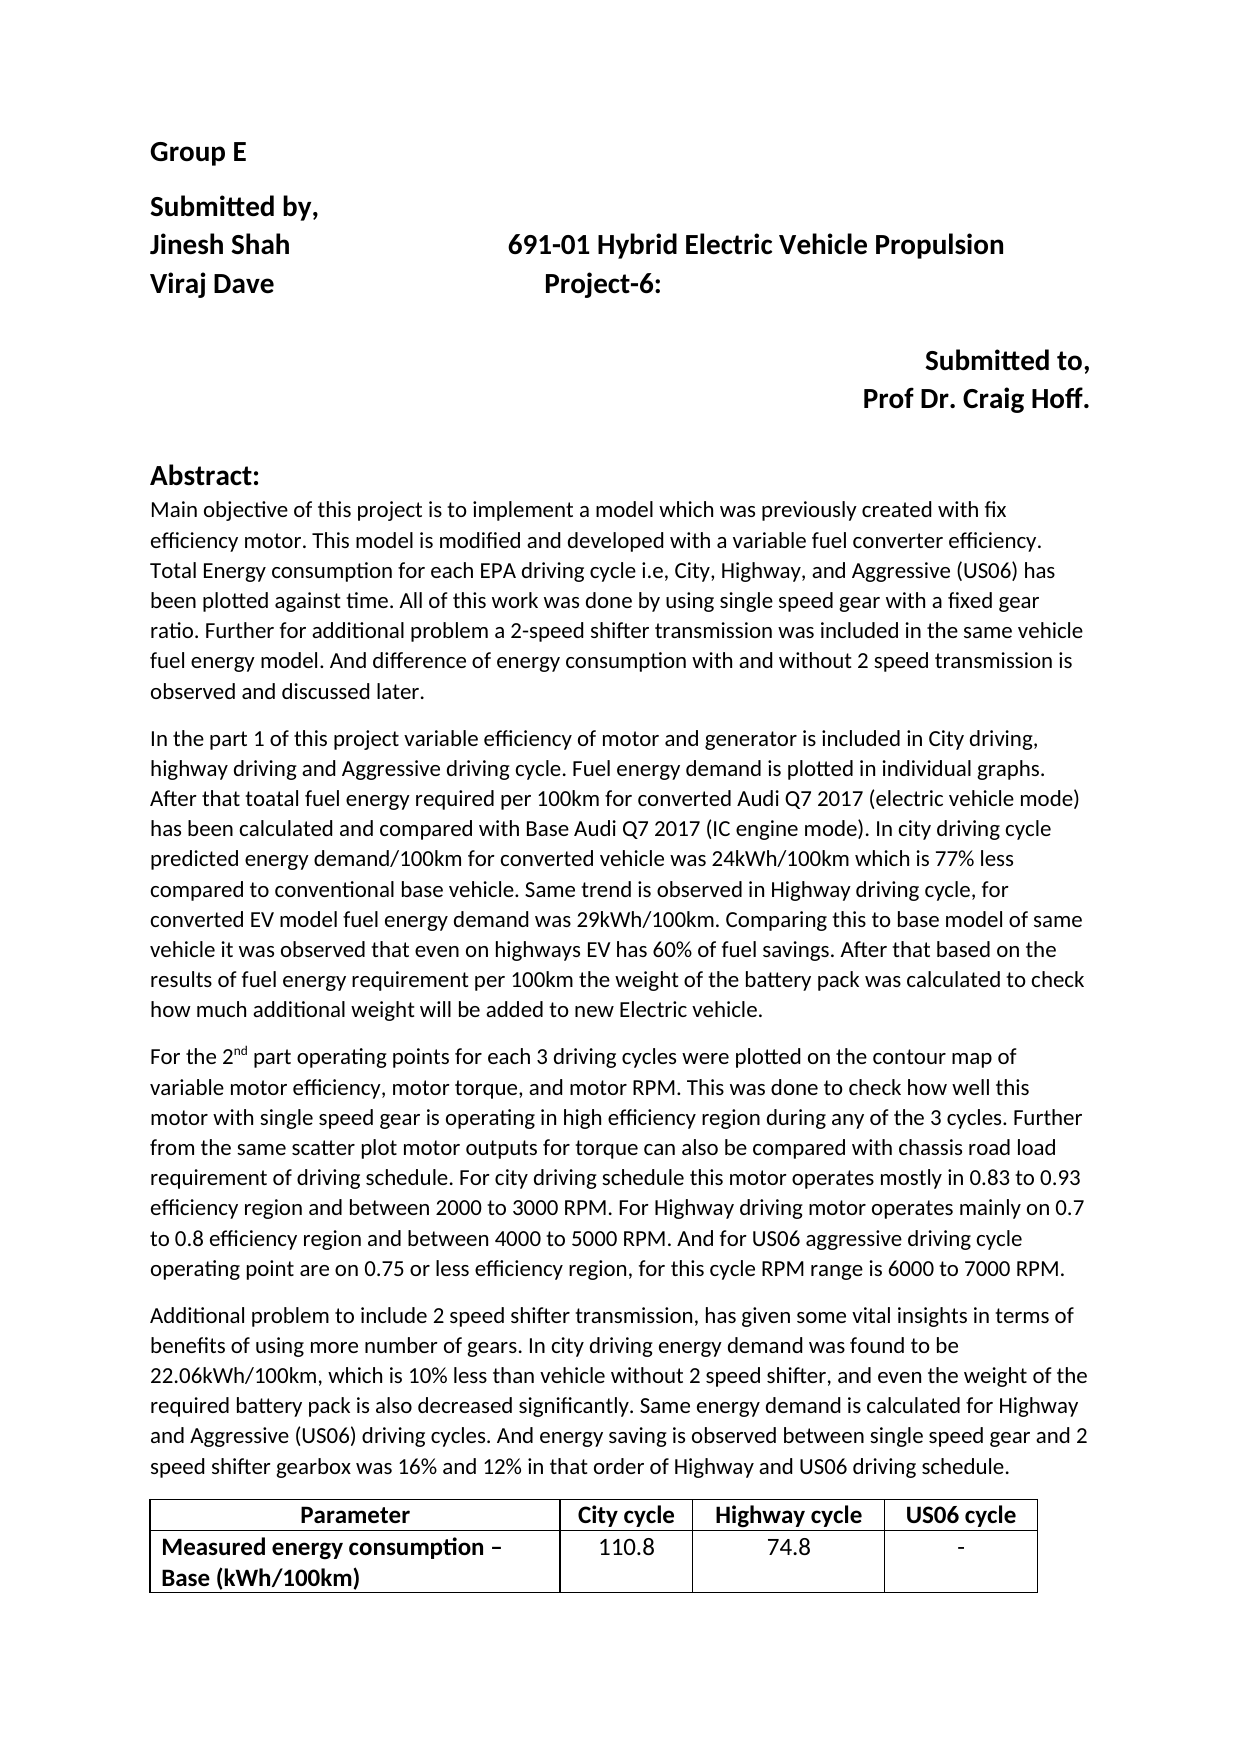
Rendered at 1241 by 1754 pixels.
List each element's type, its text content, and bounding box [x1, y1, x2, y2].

text Abstract: [150, 457, 1090, 493]
text For the 2nd part operating points for each 3 driving cycles were plotted on the contour map of variable motor efficiency, motor torque, and motor RPM. This was done to check how well this motor with single speed gear is operating in high efficiency region during any of the 3 cycles. Further from the same scatter plot motor outputs for torque can also be compared with chassis road load requirement of driving schedule. For city driving schedule this motor operates mostly in 0.83 to 0.93 efficiency region and between 2000 to 3000 RPM. For Highway driving motor operates mainly on 0.7 to 0.8 efficiency region and between 4000 to 5000 RPM. And for US06 aggressive driving cycle operating point are on 0.75 or less efficiency region, for this cycle RPM range is 6000 to 7000 RPM. [150, 1042, 1090, 1282]
text Group E [150, 133, 1090, 168]
table_cell 110.8 [561, 1531, 692, 1592]
table_cell - [885, 1531, 1037, 1592]
text Viraj Dave Project-6: [150, 265, 1090, 301]
text Main objective of this project is to implement a model which was previously created with fix efficiency motor. This model is modified and developed with a variable fuel converter efficiency. Total Energy consumption for each EPA driving cycle i.e, City, Highway, and Aggressive (US06) has been plotted against time. All of this work was done by using single speed gear with a fixed gear ratio. Further for additional problem a 2-speed shifter transmission was included in the same vehicle fuel energy model. And difference of energy consumption with and without 2 speed transmission is observed and discussed later. [150, 496, 1090, 705]
table_header Parameter [151, 1500, 559, 1530]
text Submitted to, [150, 342, 1090, 377]
table_cell 74.8 [693, 1531, 884, 1592]
text In the part 1 of this project variable efficiency of motor and generator is included in City driving, highway driving and Aggressive driving cycle. Fuel energy demand is plotted in individual graphs. After that toatal fuel energy required per 100km for converted Audi Q7 2017 (electric vehicle mode) has been calculated and compared with Base Audi Q7 2017 (IC engine mode). In city driving cycle predicted energy demand/100km for converted vehicle was 24kWh/100km which is 77% less compared to conventional base vehicle. Same trend is observed in Highway driving cycle, for converted EV model fuel energy demand was 29kWh/100km. Comparing this to base model of same vehicle it was observed that even on highways EV has 60% of fuel savings. After that based on the results of fuel energy requirement per 100km the weight of the battery pack was calculated to check how much additional weight will be added to new Electric vehicle. [150, 724, 1090, 1023]
text Prof Dr. Craig Hoff. [150, 380, 1090, 416]
text Jinesh Shah 691-01 Hybrid Electric Vehicle Propulsion [150, 226, 1090, 262]
table_header Highway cycle [693, 1500, 884, 1530]
table_header US06 cycle [885, 1500, 1037, 1530]
table_cell Measured energy consumption – Base (kWh/100km) [151, 1531, 559, 1592]
text Additional problem to include 2 speed shifter transmission, has given some vital insights in terms of benefits of using more number of gears. In city driving energy demand was found to be 22.06kWh/100km, which is 10% less than vehicle without 2 speed shifter, and even the weight of the required battery pack is also decreased significantly. Same energy demand is calculated for Highway and Aggressive (US06) driving cycles. And energy saving is observed between single speed gear and 2 speed shifter gearbox was 16% and 12% in that order of Highway and US06 driving schedule. [150, 1301, 1090, 1480]
text Submitted by, [150, 188, 1090, 224]
table_header City cycle [561, 1500, 692, 1530]
